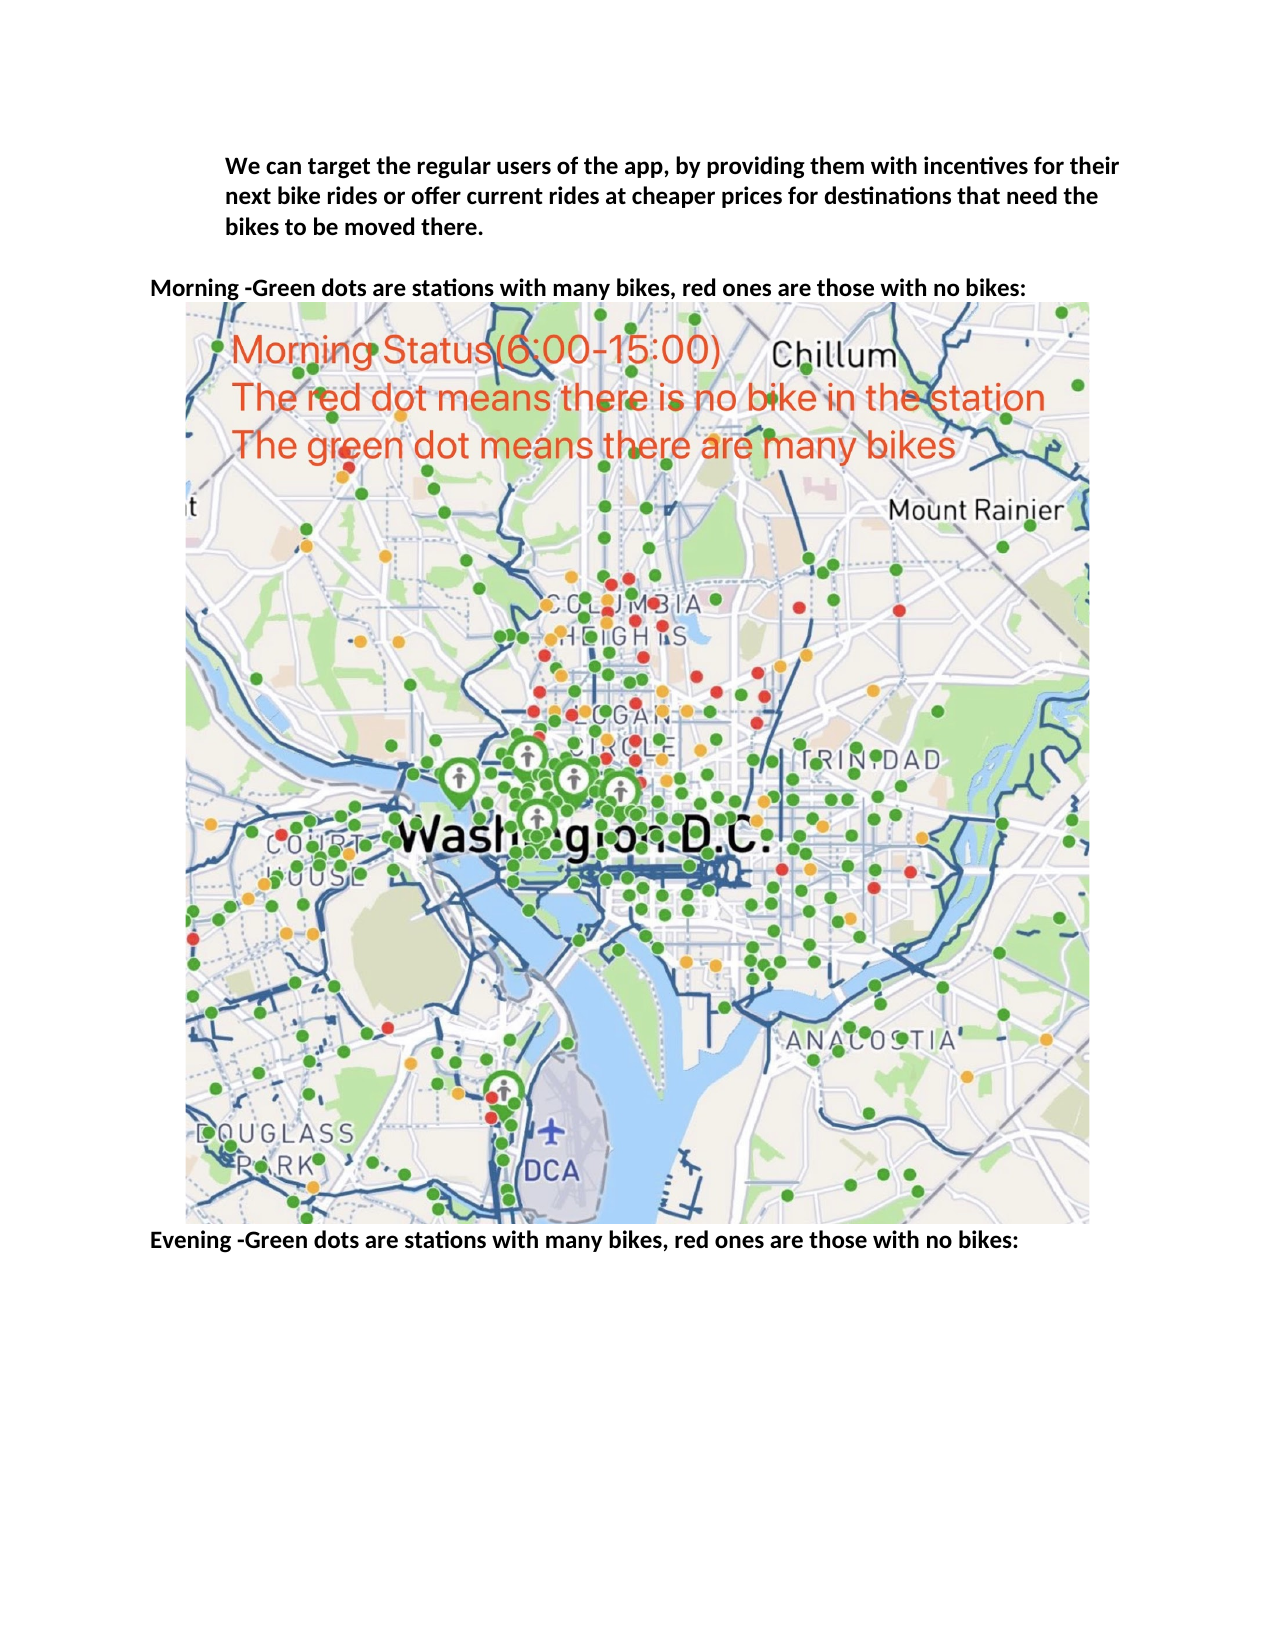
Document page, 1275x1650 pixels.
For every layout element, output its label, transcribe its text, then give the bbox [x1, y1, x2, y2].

text Morning -Green dots are stations with many bikes, red ones are those with no bikes: [150, 272, 1125, 303]
text We can target the regular users of the app, by providing them with incentives for their next bike rides or offer current rides at cheaper prices for destinations that need the bikes to be moved there. [225, 150, 1125, 242]
text Evening -Green dots are stations with many bikes, red ones are those with no bikes: [150, 1224, 1125, 1254]
picture [185, 302, 1090, 1224]
